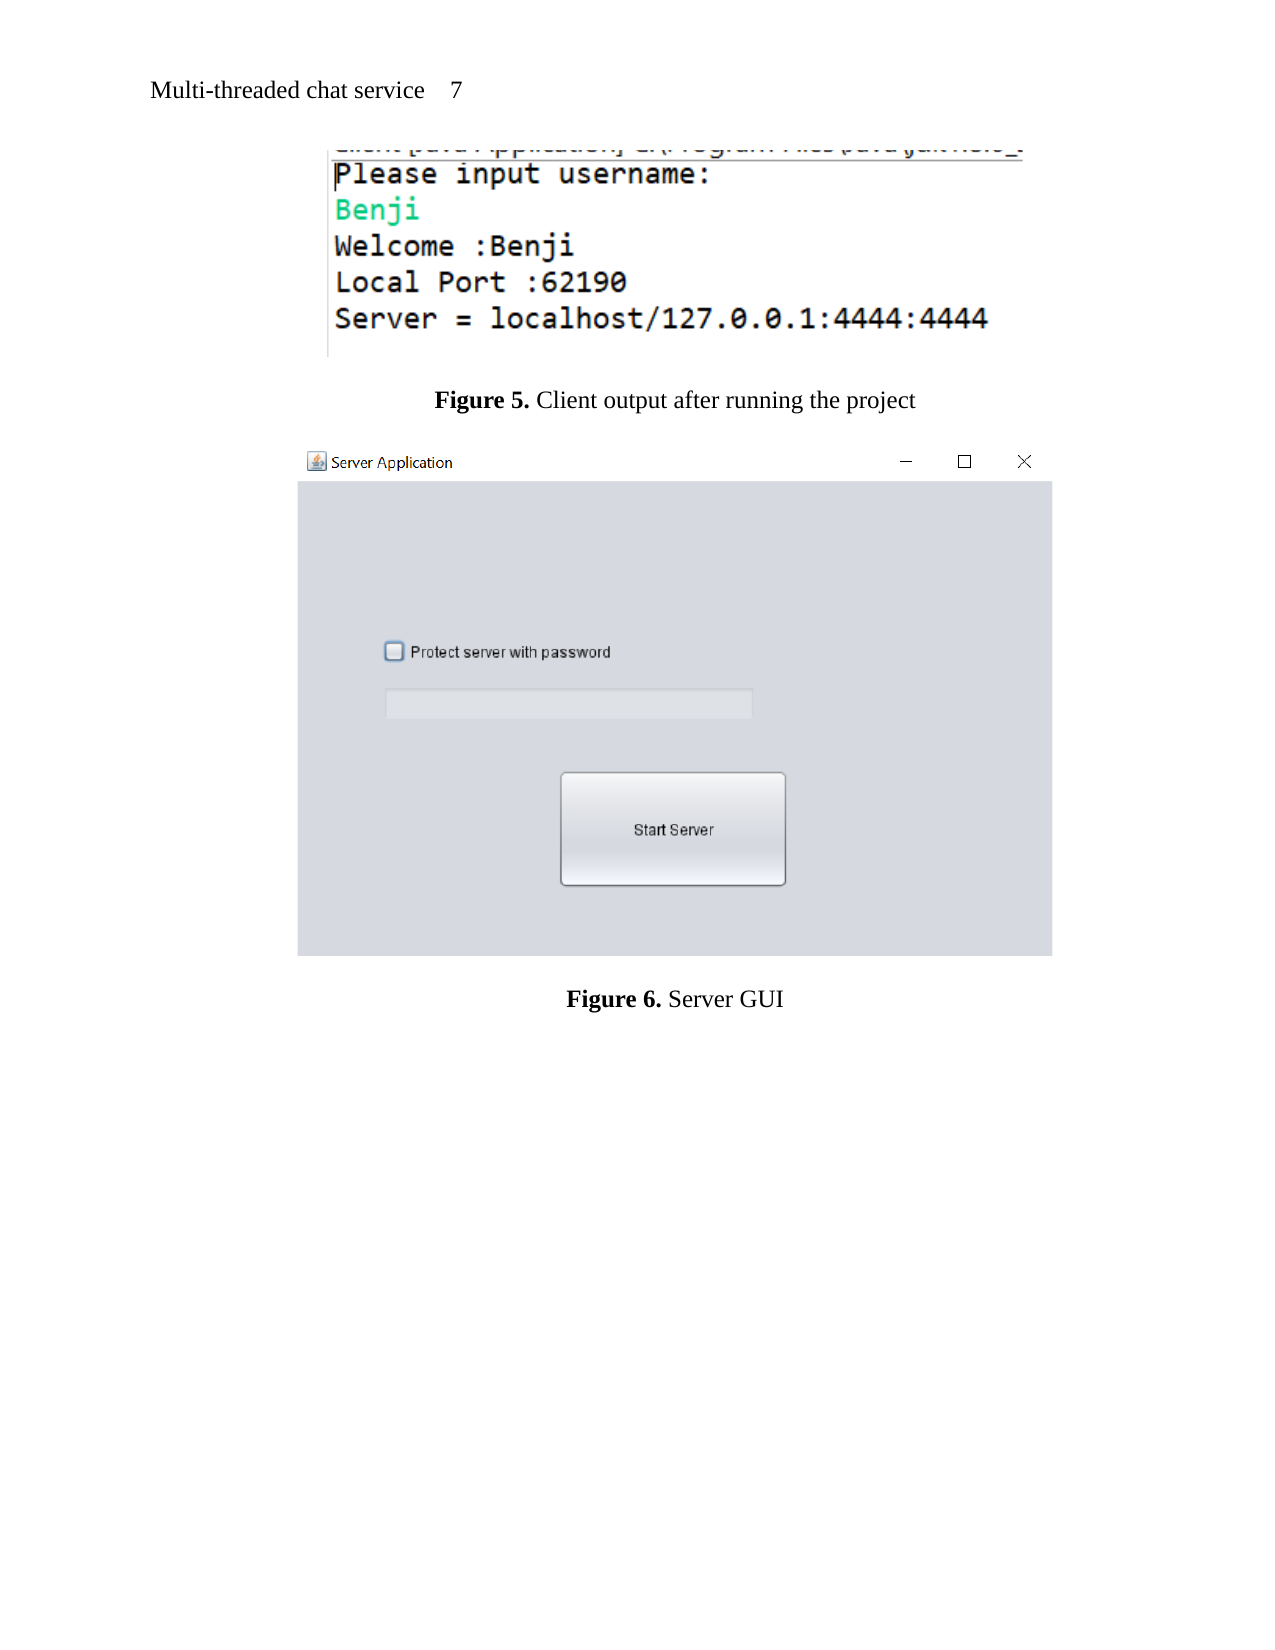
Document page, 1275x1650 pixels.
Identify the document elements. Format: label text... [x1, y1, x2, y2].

picture [327, 150, 1023, 357]
picture [297, 442, 1053, 956]
text Figure 5. Client output after running the project [150, 385, 1125, 414]
text Figure 6. Server GUI [150, 984, 1125, 1013]
